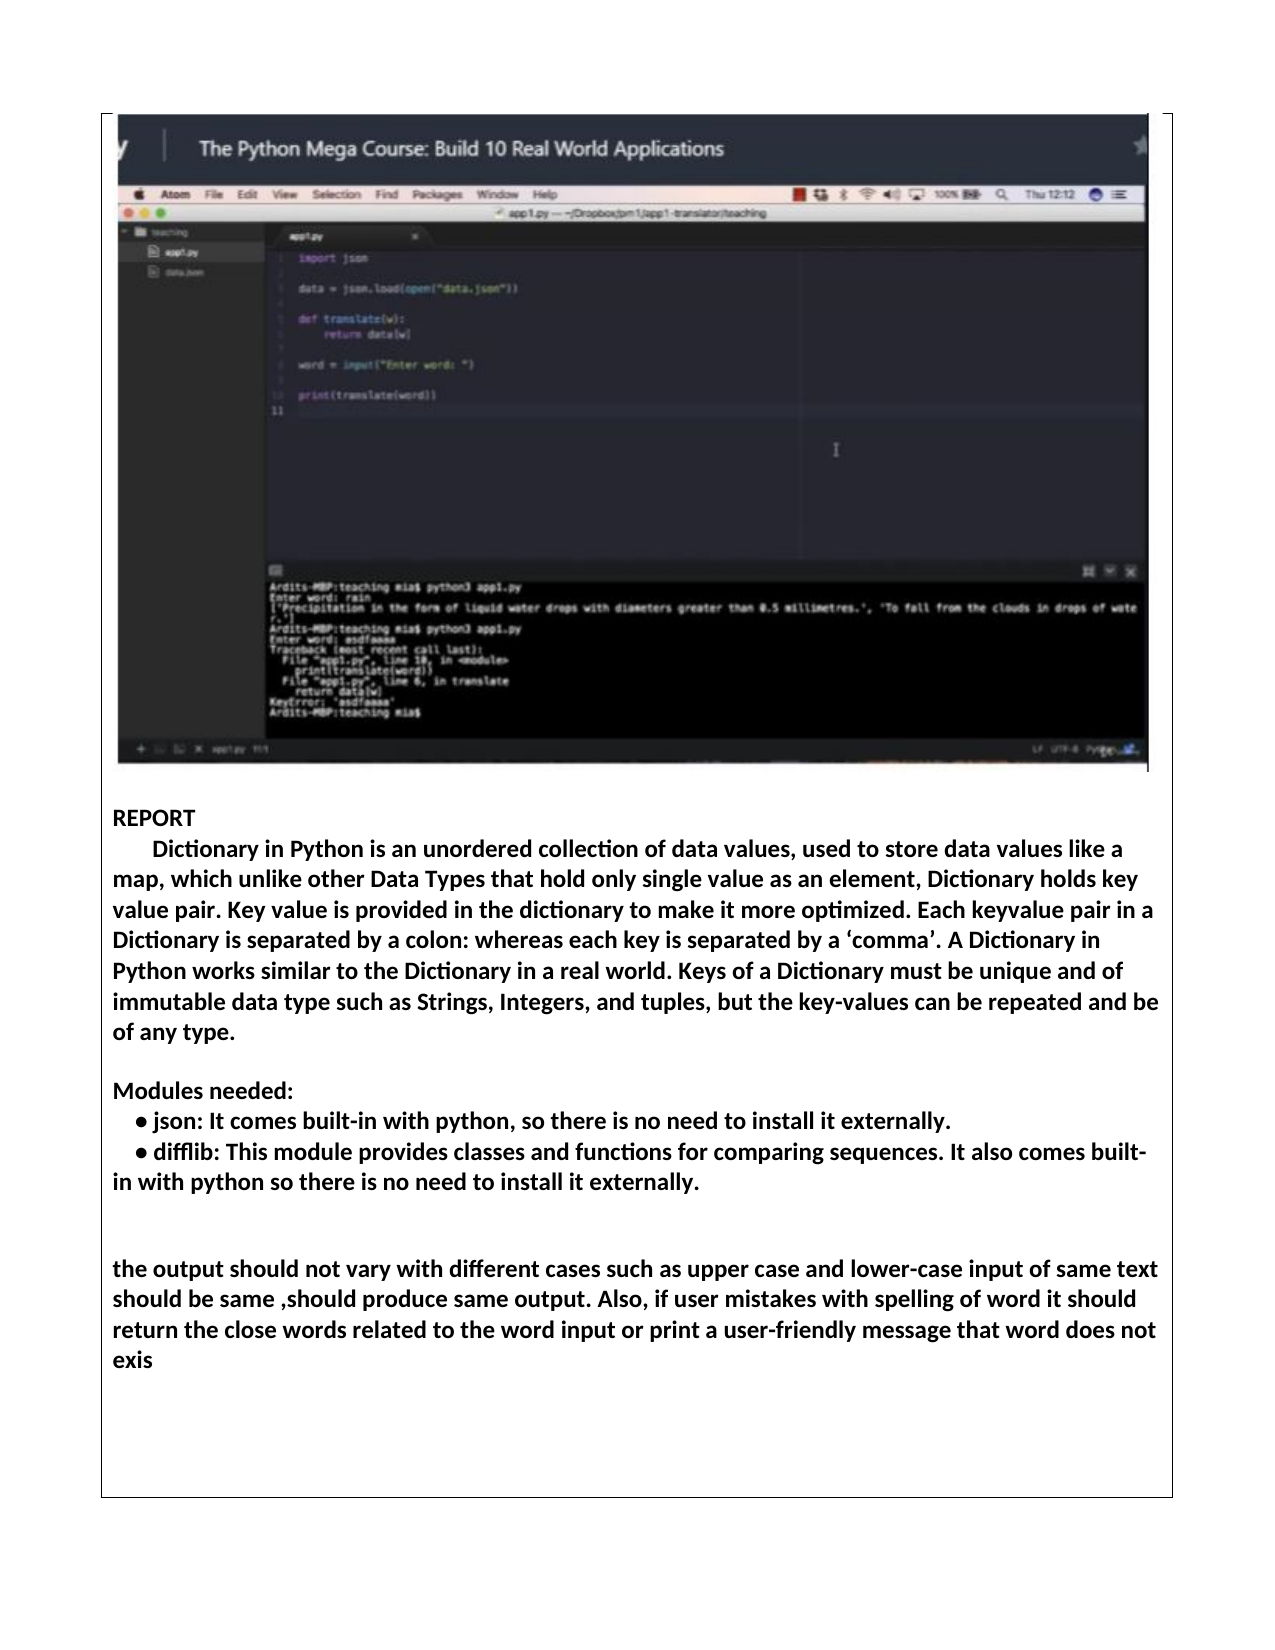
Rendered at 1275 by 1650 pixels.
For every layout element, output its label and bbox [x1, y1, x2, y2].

table_cell [102, 114, 1172, 1497]
picture [112, 113, 1163, 772]
